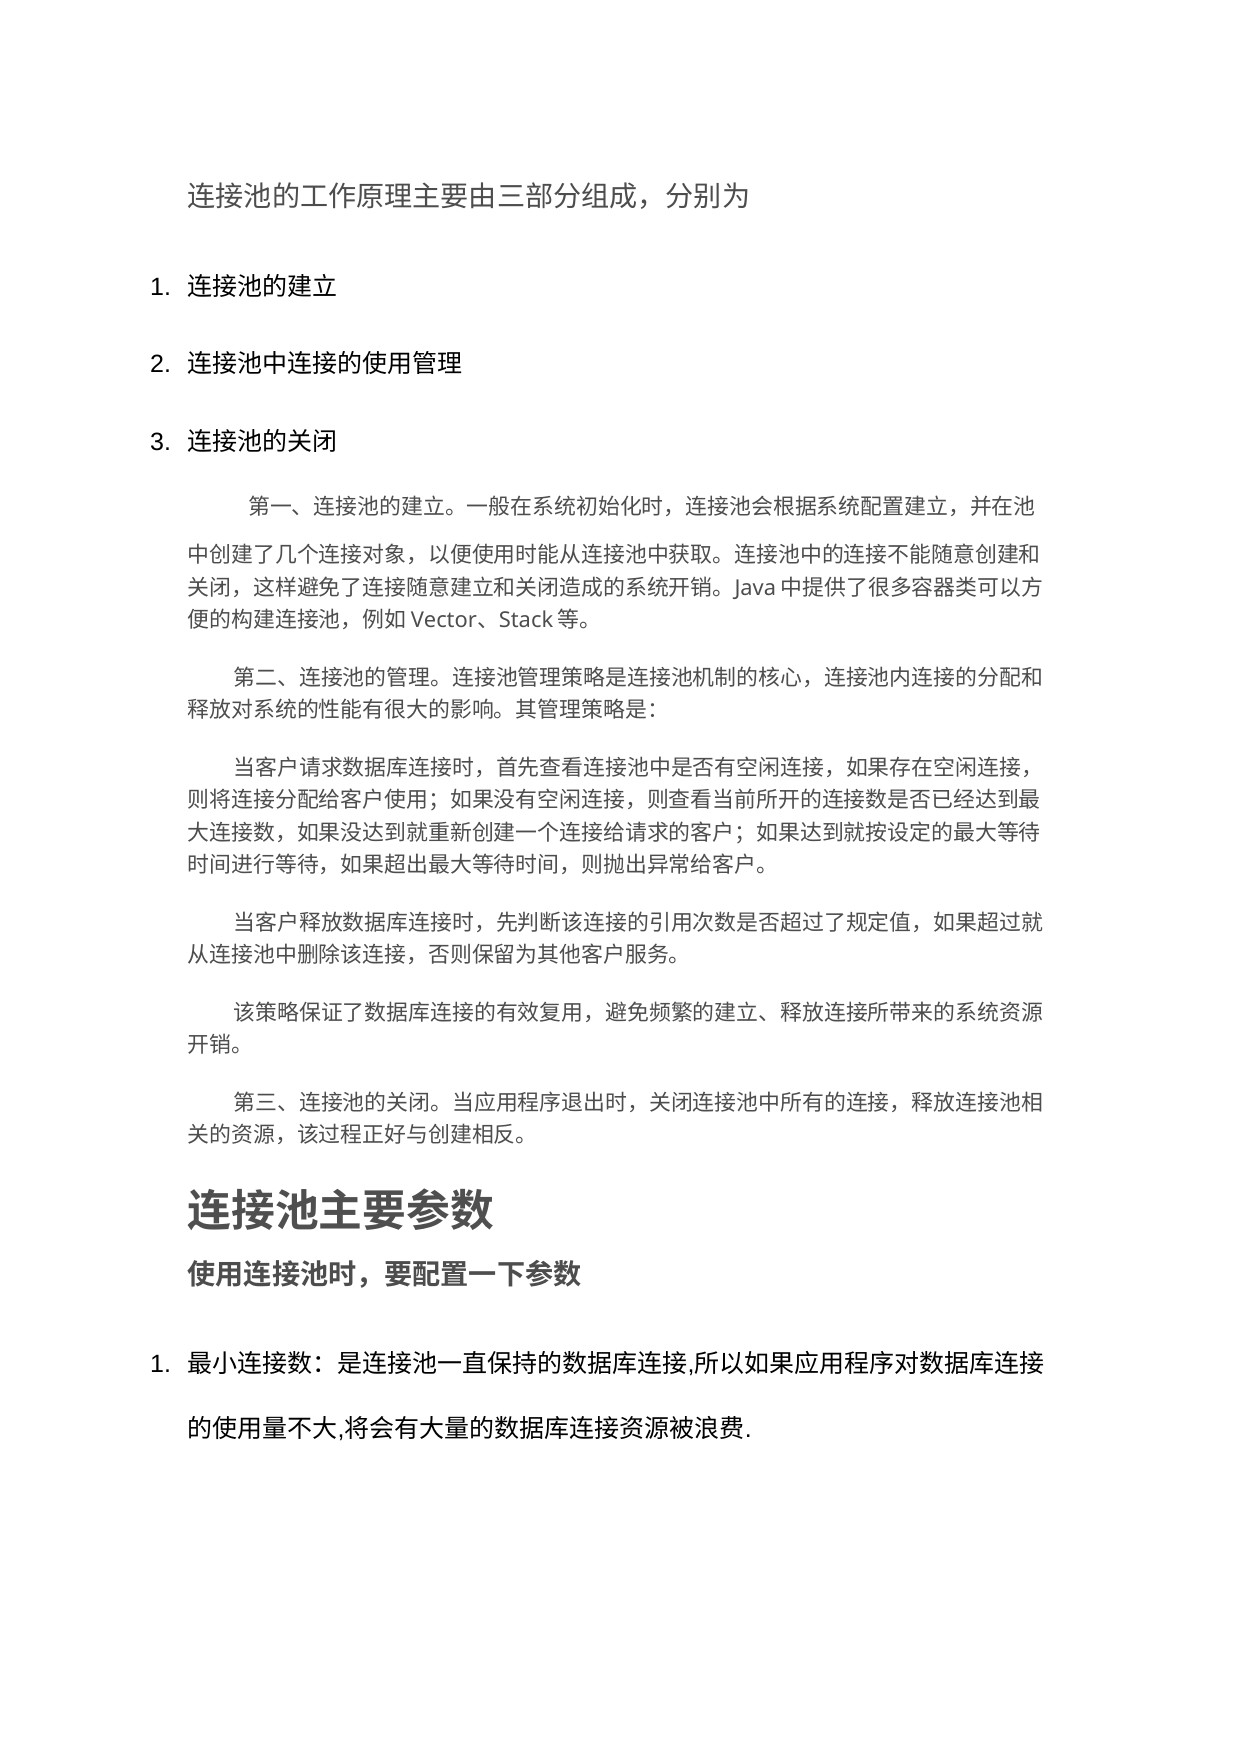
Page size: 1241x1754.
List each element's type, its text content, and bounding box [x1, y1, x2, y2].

text 连接池主要参数 [187, 1174, 1053, 1239]
text 该策略保证了数据库连接的有效复用，避免频繁的建立、释放连接所带来的系统资源开销。 [187, 994, 1053, 1059]
text 当客户释放数据库连接时，先判断该连接的引用次数是否超过了规定值，如果超过就从连接池中删除该连接，否则保留为其他客户服务。 [187, 904, 1053, 969]
text 当客户请求数据库连接时，首先查看连接池中是否有空闲连接，如果存在空闲连接，则将连接分配给客户使用；如果没有空闲连接，则查看当前所开的连接数是否已经达到最大连接数，如果没达到就重新创建一个连接给请求的客户；如果达到就按设定的最大等待时间进行等待，如果超出最大等待时间，则抛出异常给客户。 [187, 749, 1053, 879]
text 第三、连接池的关闭。当应用程序退出时，关闭连接池中所有的连接，释放连接池相关的资源，该过程正好与创建相反。 [187, 1084, 1053, 1149]
list 最小连接数：是连接池一直保持的数据库连接,所以如果应用程序对数据库连接的使用量不大,将会有大量的数据库连接资源被浪费. [150, 1329, 1053, 1459]
list 连接池的建立 [150, 252, 1053, 317]
list 连接池中连接的使用管理 [150, 329, 1053, 394]
text 第一、连接池的建立。一般在系统初始化时，连接池会根据系统配置建立，并在池中创建了几个连接对象，以便使用时能从连接池中获取。连接池中的连接不能随意创建和关闭，这样避免了连接随意建立和关闭造成的系统开销。Java中提供了很多容器类可以方便的构建连接池，例如Vector、Stack等。 [187, 472, 1053, 634]
text 使用连接池时，要配置一下参数 [187, 1239, 1053, 1304]
text 连接池的工作原理主要由三部分组成，分别为 [187, 162, 1053, 227]
list 连接池的关闭 [150, 407, 1053, 472]
text 第二、连接池的管理。连接池管理策略是连接池机制的核心，连接池内连接的分配和释放对系统的性能有很大的影响。其管理策略是： [187, 659, 1053, 724]
